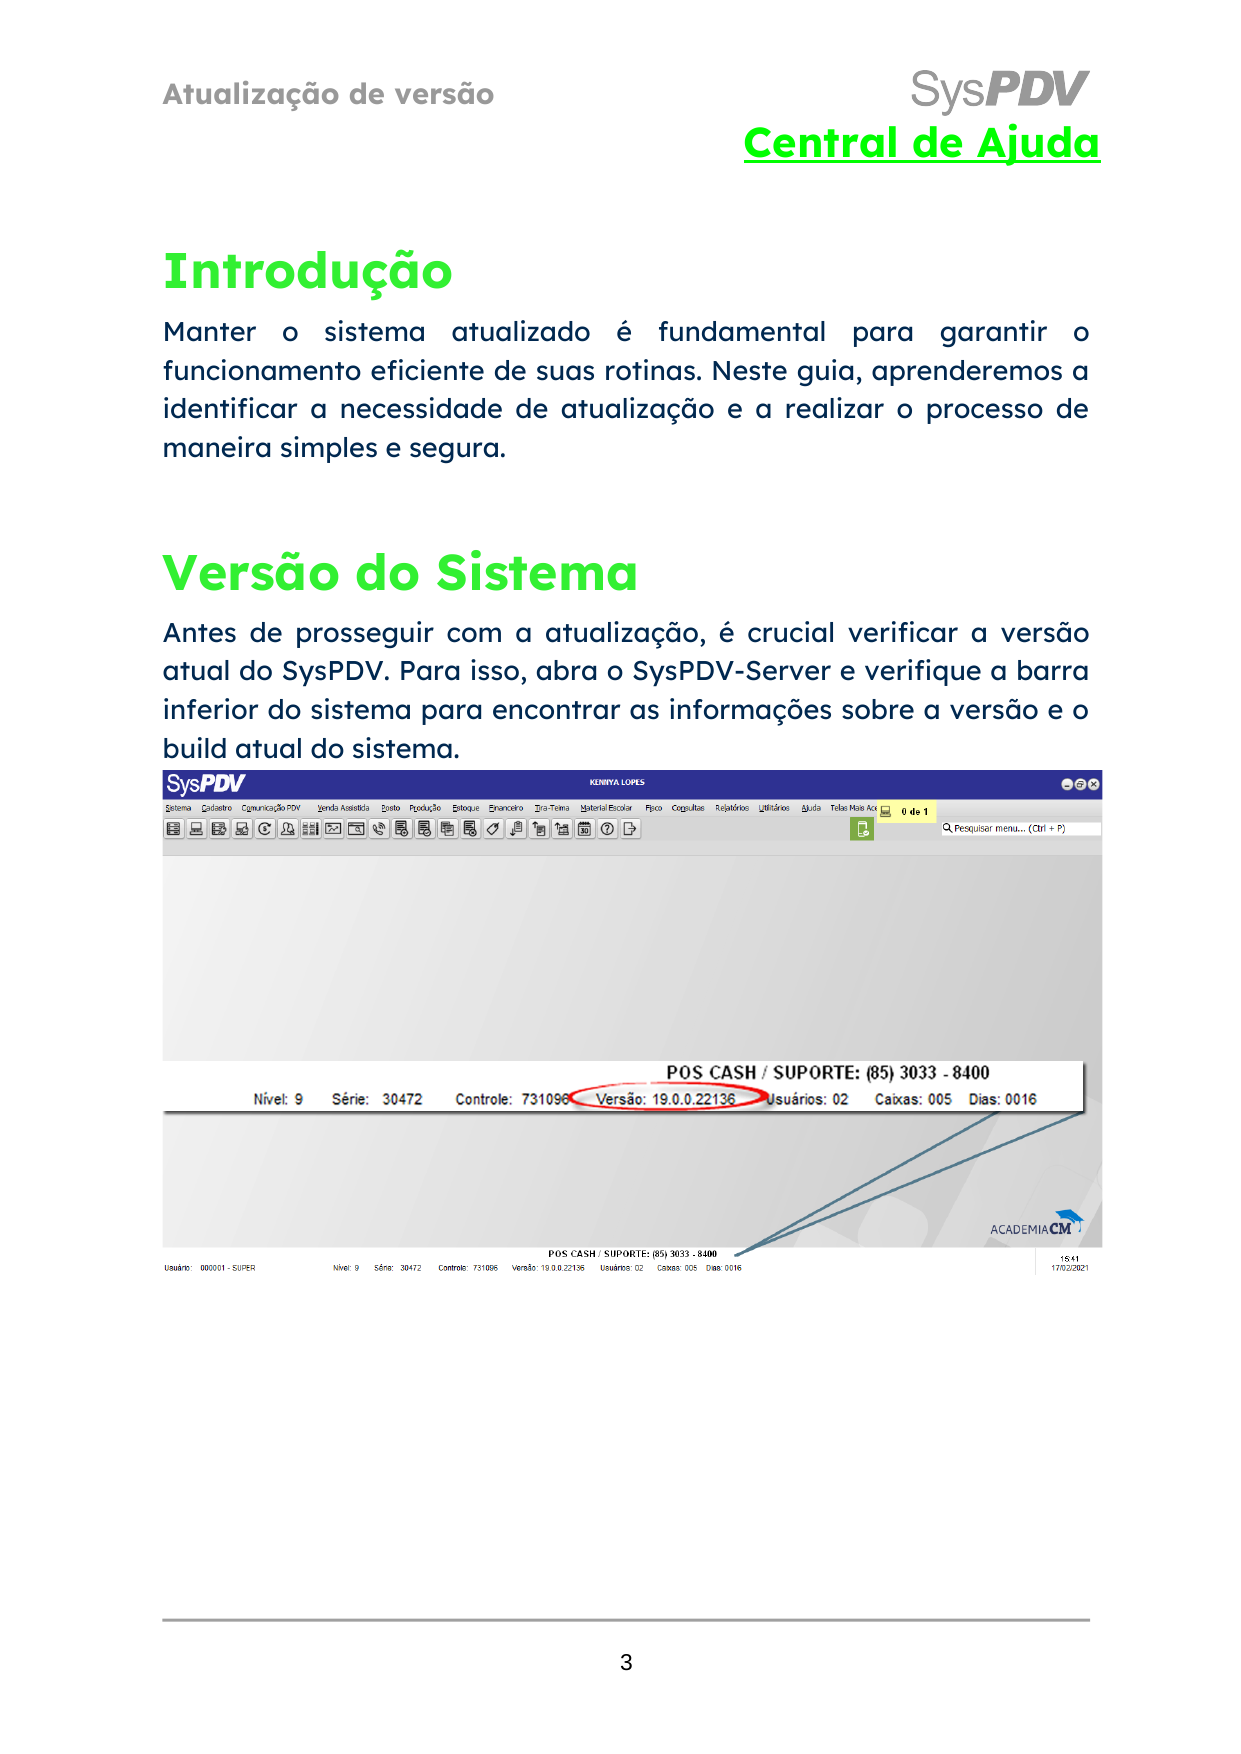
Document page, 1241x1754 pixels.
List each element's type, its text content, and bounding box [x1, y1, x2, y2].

text Antes de prosseguir com a atualização, é crucial verificar a versão atual do SysPDV. Para isso, abra o SysPDV-Server e verifique a barra inferior do sistema para encontrar as informações sobre a versão e o build atual do sistema. [162, 615, 1090, 765]
subtitle Versão do Sistema [162, 540, 1090, 602]
picture [911, 70, 1091, 115]
text Manter o sistema atualizado é fundamental para garantir o funcionamento eficiente de suas rotinas. Neste guia, aprenderemos a identificar a necessidade de atualização e a realizar o processo de maneira simples e segura. [162, 314, 1090, 464]
subtitle Introdução [162, 239, 1090, 301]
text nossa Central de Ajuda [517, 115, 1136, 198]
picture [162, 770, 1103, 1275]
